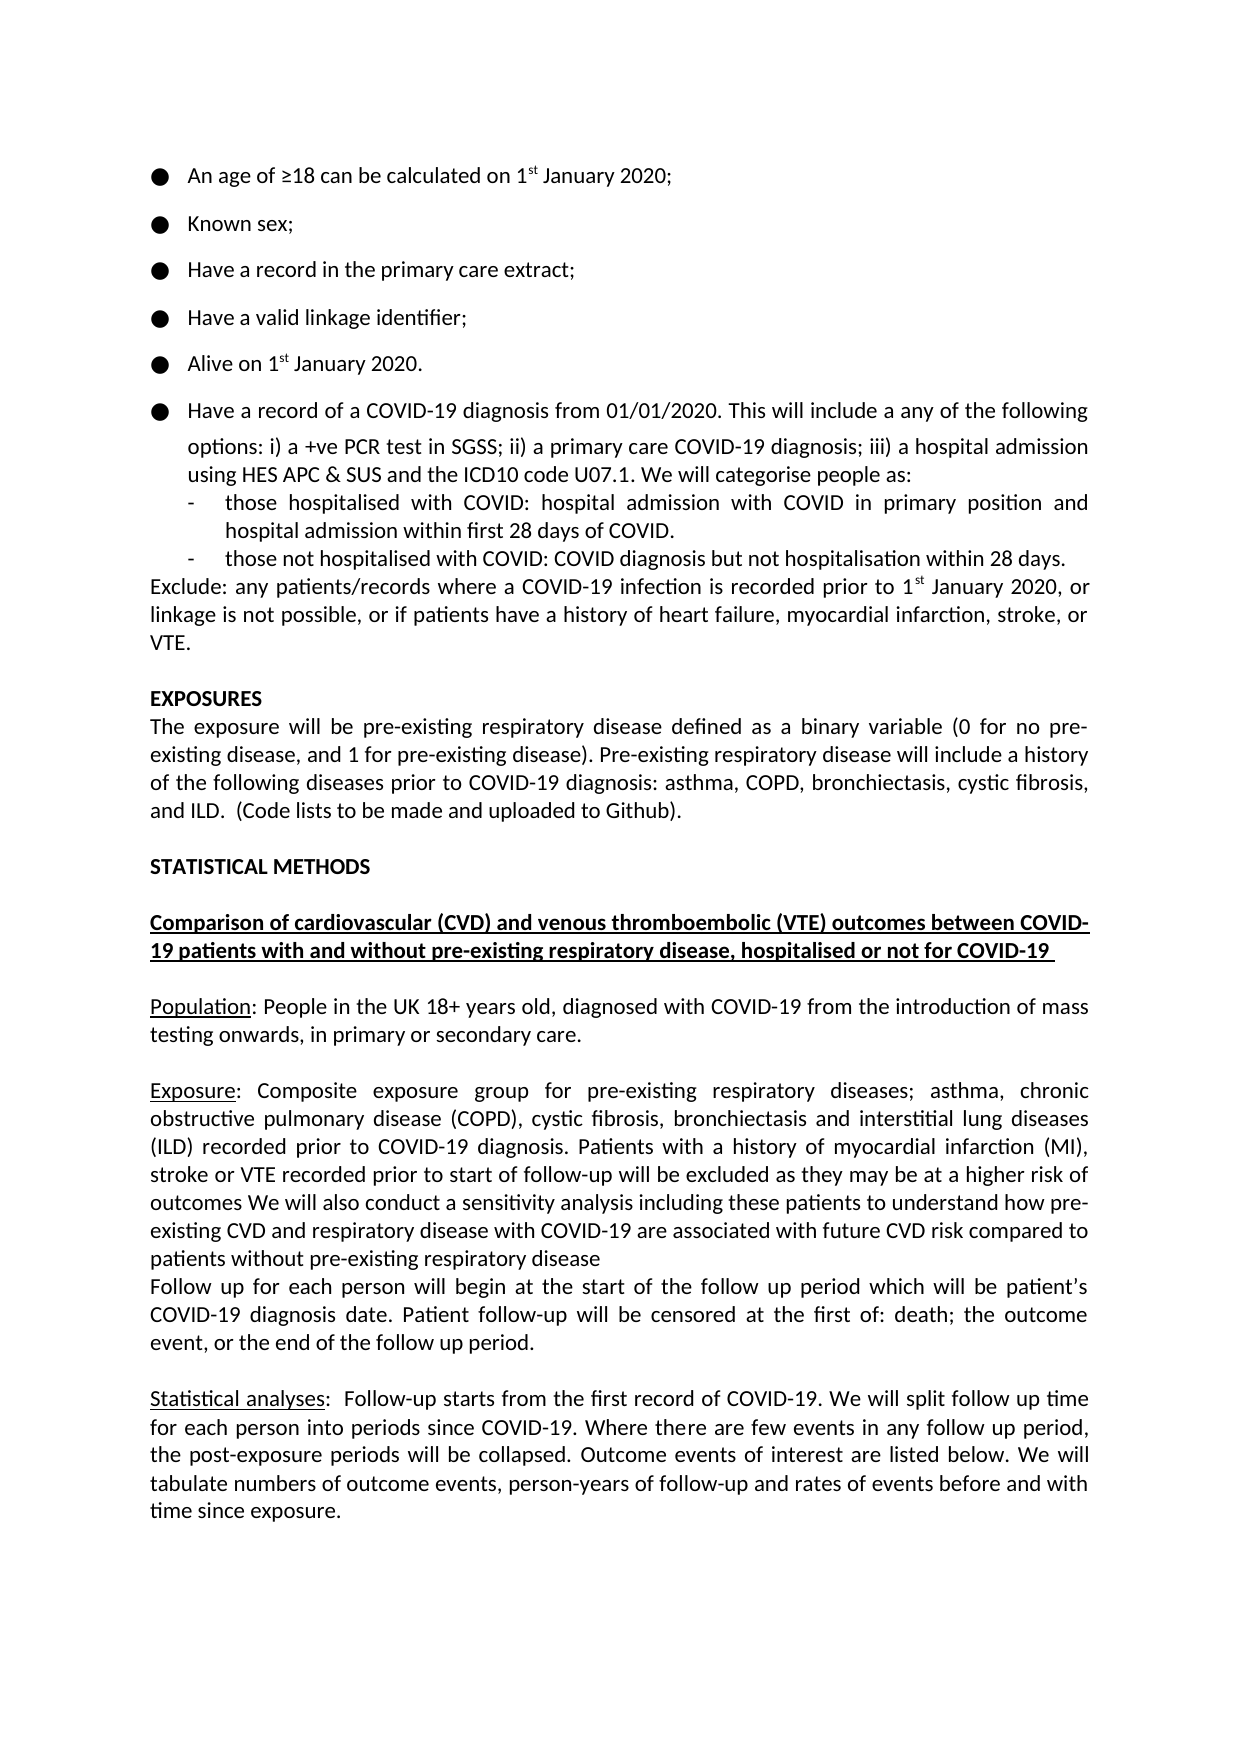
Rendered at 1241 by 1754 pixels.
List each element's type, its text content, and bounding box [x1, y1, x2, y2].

list those not hospitalised with COVID: COVID diagnosis but not hospitalisation within 28 days. [187, 544, 1090, 572]
text Population: People in the UK 18+ years old, diagnosed with COVID-19 from the introduction of mass testing onwards, in primary or secondary care. [150, 992, 1090, 1048]
text Exclude: any patients/records where a COVID-19 infection is recorded prior to 1st January 2020, or linkage is not possible, or if patients have a history of heart failure, myocardial infarction, stroke, or VTE. [150, 572, 1090, 656]
list Have a valid linkage identifier; [150, 291, 1090, 338]
text EXPOSURES [150, 684, 1090, 712]
text Comparison of cardiovascular (CVD) and venous thromboembolic (VTE) outcomes between COVID-19 patients with and without pre-existing respiratory disease, hospitalised or not for COVID-19 [150, 908, 1090, 932]
list those hospitalised with COVID: hospital admission with COVID in primary position and hospital admission within first 28 days of COVID. [187, 488, 1090, 544]
text STATISTICAL METHODS [150, 852, 1090, 880]
text The exposure will be pre-existing respiratory disease defined as a binary variable (0 for no pre-existing disease, and 1 for pre-existing disease). Pre-existing respiratory disease will include a history of the following diseases prior to COVID-19 diagnosis: asthma, COPD, bronchiectasis, cystic fibrosis, and ILD. (Code lists to be made and uploaded to Github). [150, 712, 1090, 824]
list Alive on 1st January 2020. [150, 338, 1090, 385]
list An age of ≥18 can be calculated on 1st January 2020; [150, 150, 1090, 197]
list Have a record of a COVID-19 diagnosis from 01/01/2020. This will include a any of the following options: i) a +ve PCR test in SGSS; ii) a primary care COVID-19 diagnosis; iii) a hospital admission using HES APC & SUS and the ICD10 code U07.1. We will categorise people as: [150, 385, 1090, 488]
list Have a record in the primary care extract; [150, 244, 1090, 291]
list Known sex; [150, 197, 1090, 244]
text Statistical analyses: Follow-up starts from the first record of COVID-19. We will split follow up time for each person into periods since COVID-19. Where there are few events in any follow up period, the post-exposure periods will be collapsed. Outcome events of interest are listed below. We will tabulate numbers of outcome events, person-years of follow-up and rates of events before and with time since exposure. [150, 1384, 1090, 1525]
text Follow up for each person will begin at the start of the follow up period which will be patient’s COVID-19 diagnosis date. Patient follow-up will be censored at the first of: death; the outcome event, or the end of the follow up period. [150, 1272, 1090, 1357]
text Exposure: Composite exposure group for pre-existing respiratory diseases; asthma, chronic obstructive pulmonary disease (COPD), cystic fibrosis, bronchiectasis and interstitial lung diseases (ILD) recorded prior to COVID-19 diagnosis. Patients with a history of myocardial infarction (MI), stroke or VTE recorded prior to start of follow-up will be excluded as they may be at a higher risk of outcomes We will also conduct a sensitivity analysis including these patients to understand how pre-existing CVD and respiratory disease with COVID-19 are associated with future CVD risk compared to patients without pre-existing respiratory disease [150, 1076, 1090, 1272]
text Comparison of cardiovascular (CVD) and venous thromboembolic (VTE) outcomes between COVID-19 patients with and without pre-existing respiratory disease, hospitalised or not for COVID-19 [150, 934, 1090, 964]
